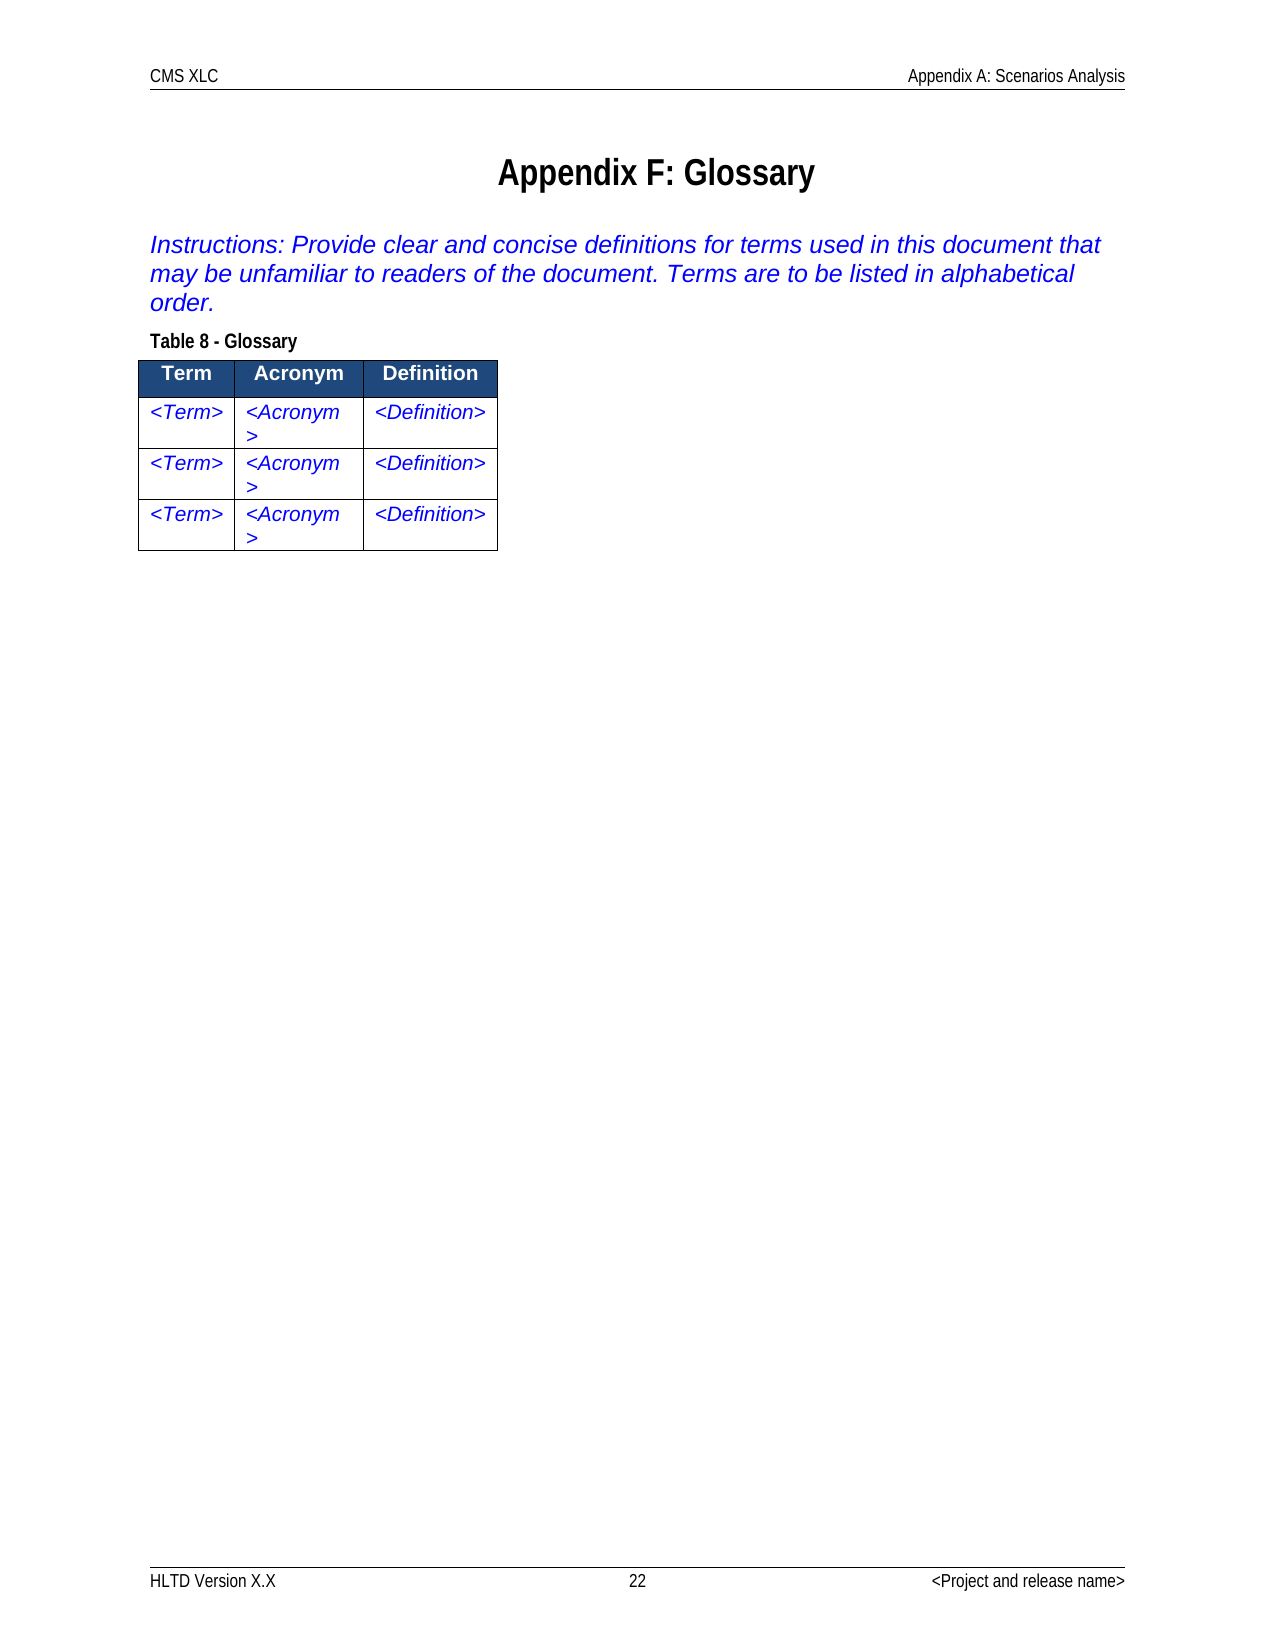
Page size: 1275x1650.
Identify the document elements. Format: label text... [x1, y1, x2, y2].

table_cell <Acronym> [235, 500, 363, 550]
table_cell <Definition> [364, 398, 497, 448]
table_cell <Acronym> [235, 398, 363, 448]
subtitle Appendix F: Glossary [187, 150, 1125, 193]
table_header Acronym [235, 361, 363, 397]
table_cell <Term> [139, 449, 234, 499]
table_header Term [139, 361, 234, 397]
table_header Definition [364, 361, 497, 397]
table_cell <Definition> [364, 500, 497, 550]
table_cell <Term> [139, 500, 234, 550]
table_cell <Term> [139, 398, 234, 448]
table_cell <Acronym> [235, 449, 363, 499]
text Table 8 - Glossary [150, 329, 1125, 353]
table_cell <Definition> [364, 449, 497, 499]
text Instructions: Provide clear and concise definitions for terms used in this document that may be unfamiliar to readers of the document. Terms are to be listed in alphabetical order. [150, 231, 1125, 317]
